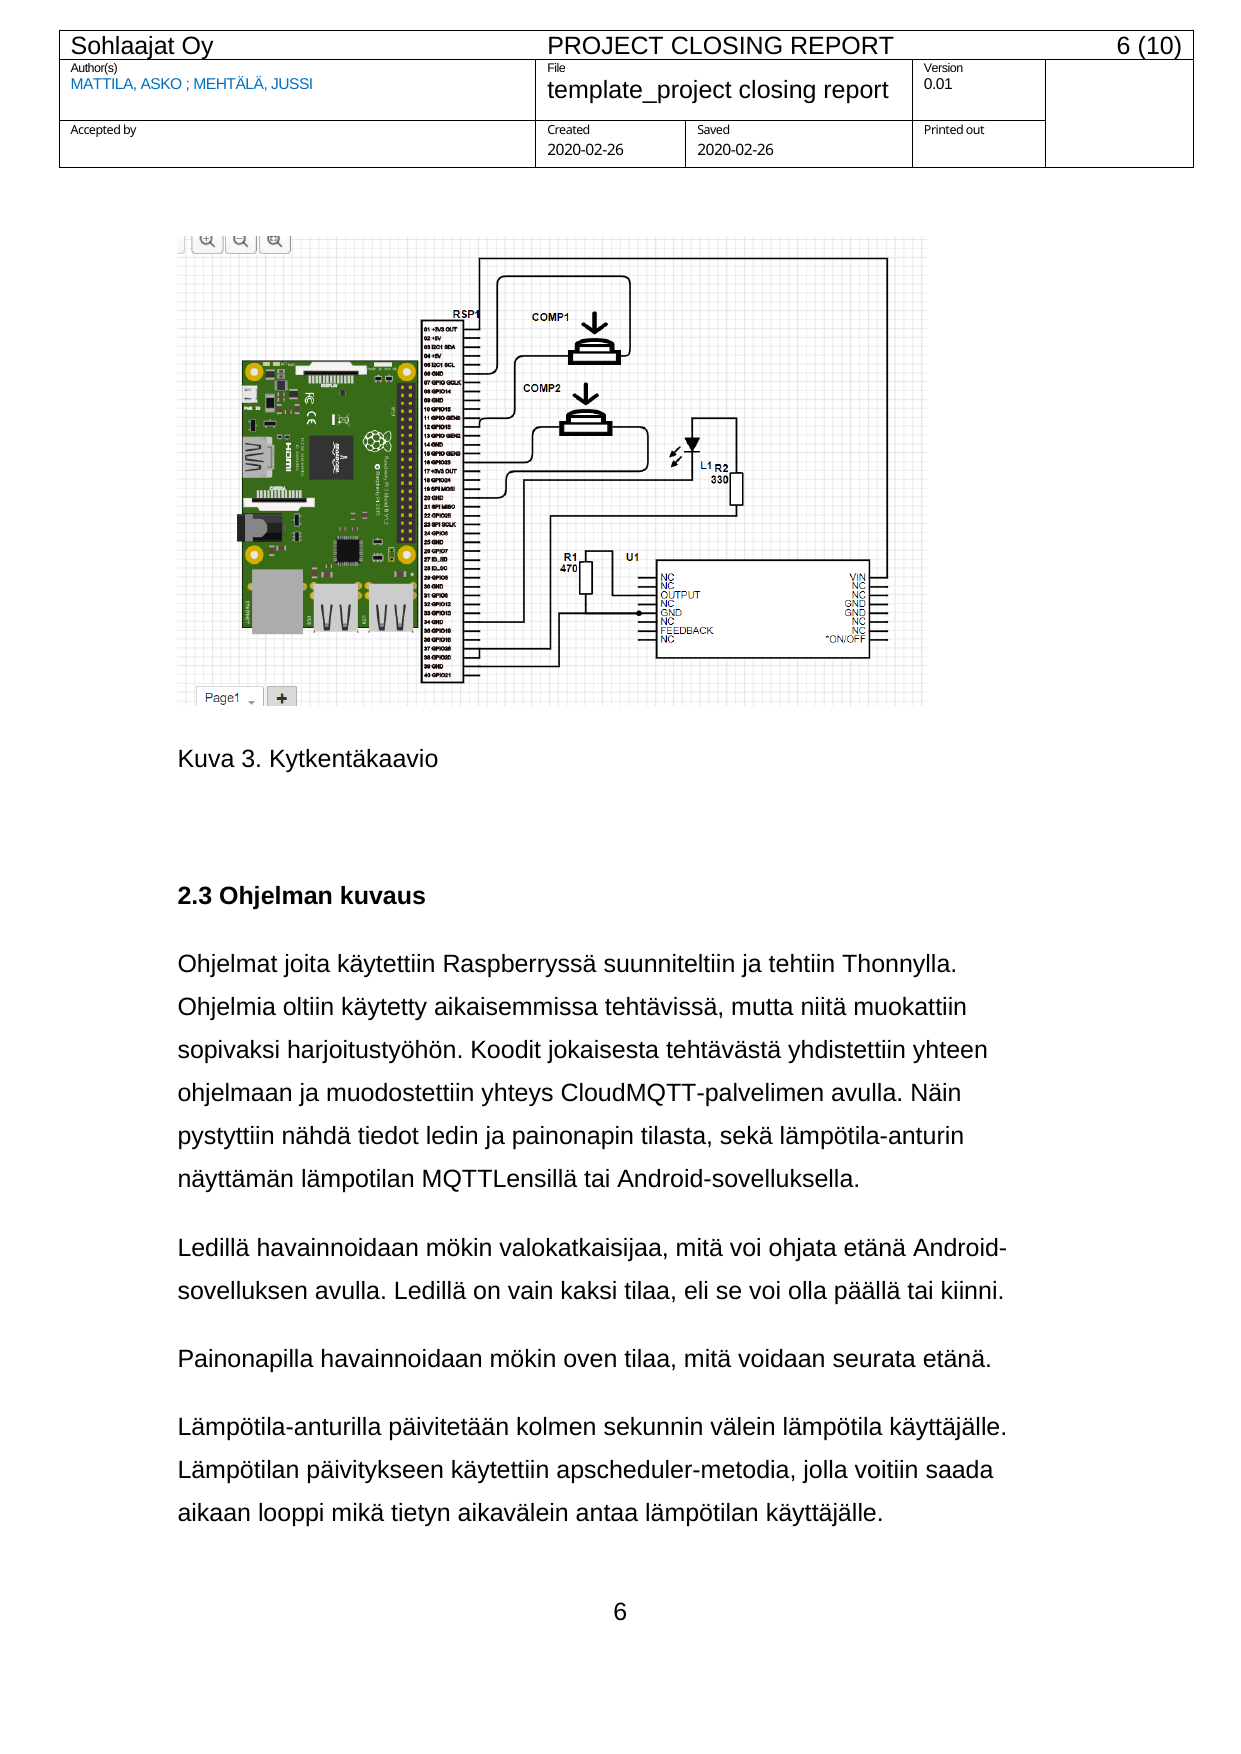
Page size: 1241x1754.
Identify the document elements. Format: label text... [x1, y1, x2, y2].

text Lämpötila-anturilla päivitetään kolmen sekunnin välein lämpötila käyttäjälle. Lämpötilan päivitykseen käytettiin apscheduler-metodia, jolla voitiin saada aikaan looppi mikä tietyn aikavälein antaa lämpötilan käyttäjälle. [177, 1412, 1063, 1527]
text Ohjelmat joita käytettiin Raspberryssä suunniteltiin ja tehtiin Thonnylla. Ohjelmia oltiin käytetty aikaisemmissa tehtävissä, mutta niitä muokattiin sopivaksi harjoitustyöhön. Koodit jokaisesta tehtävästä yhdistettiin yhteen ohjelmaan ja muodostettiin yhteys CloudMQTT-palvelimen avulla. Näin pystyttiin nähdä tiedot ledin ja painonapin tilasta, sekä lämpötila-anturin näyttämän lämpotilan MQTTLensillä tai Android-sovelluksella. [177, 949, 1063, 1193]
text Painonapilla havainnoidaan mökin oven tilaa, mitä voidaan seurata etänä. [177, 1344, 1063, 1373]
subtitle Ohjelman kuvaus [177, 881, 1063, 909]
text Ledillä havainnoidaan mökin valokatkaisijaa, mitä voi ohjata etänä Android-sovelluksen avulla. Ledillä on vain kaksi tilaa, eli se voi olla päällä tai kiinni. [177, 1233, 1063, 1304]
picture [177, 236, 928, 706]
text Kuva 3. Kytkentäkaavio [177, 744, 1063, 773]
